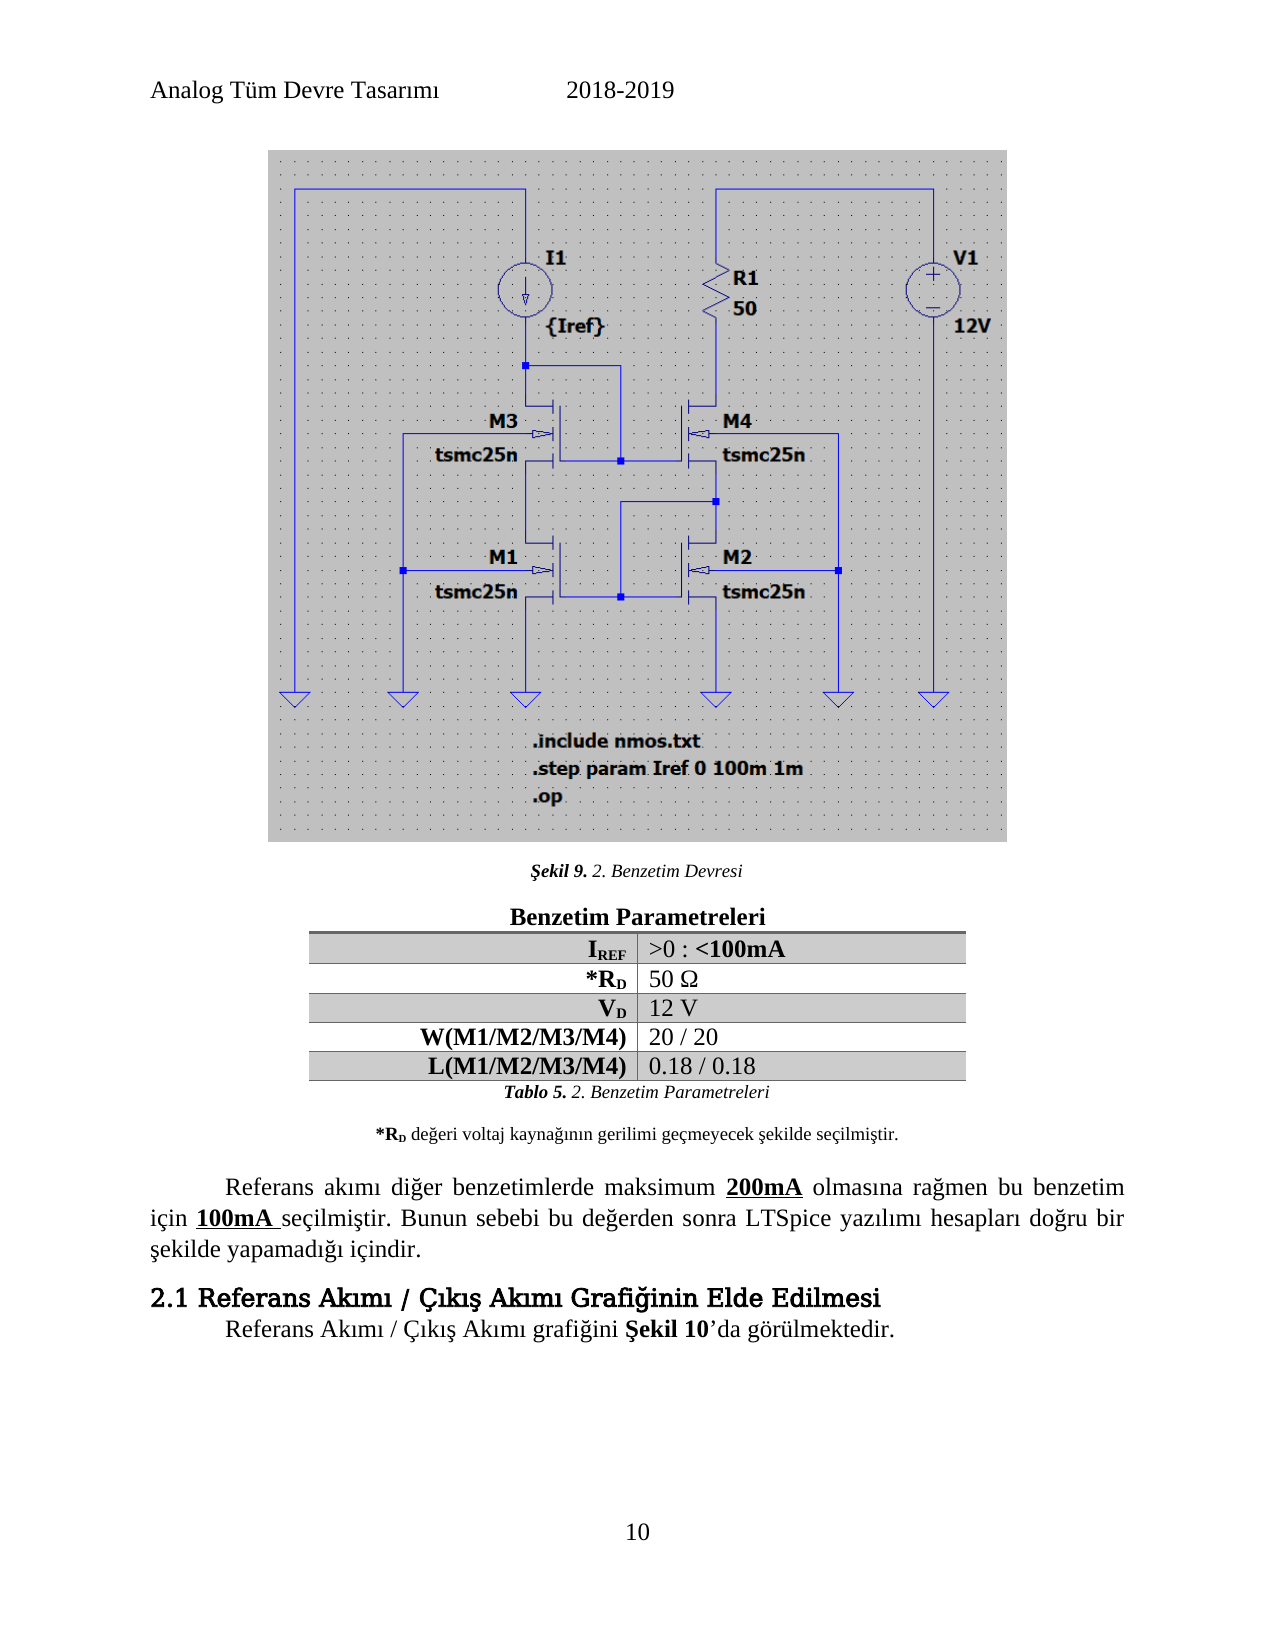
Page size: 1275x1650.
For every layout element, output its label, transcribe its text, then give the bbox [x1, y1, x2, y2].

text Şekil 9. 2. Benzetim Devresi [150, 860, 1125, 882]
subtitle 2.1 Referans Akımı / Çıkış Akımı Grafiğinin Elde Edilmesi [150, 1282, 1125, 1312]
table_cell 50 Ω [638, 964, 966, 992]
table_cell W(M1/M2/M3/M4) [309, 1023, 637, 1051]
picture [268, 150, 1007, 842]
table_cell >0 : <100mA [638, 934, 966, 963]
table_cell 0.18 / 0.18 [638, 1052, 966, 1080]
table_cell 20 / 20 [638, 1023, 966, 1051]
text Referans akımı diğer benzetimlerde maksimum 200mA olmasına rağmen bu benzetim için 100mA seçilmiştir. Bunun sebebi bu değerden sonra LTSpice yazılımı hesapları doğru bir şekilde yapamadığı içindir. [150, 1172, 1125, 1263]
table_cell *RD [309, 964, 637, 992]
text *RD değeri voltaj kaynağının gerilimi geçmeyecek şekilde seçilmiştir. [150, 1123, 1125, 1145]
text Referans Akımı / Çıkış Akımı grafiğini Şekil 10’da görülmektedir. [150, 1314, 1125, 1343]
table_header Benzetim Parametreleri [309, 903, 966, 931]
table_cell 12 V [638, 994, 966, 1022]
table_cell VD [309, 994, 637, 1022]
table_cell IREF [309, 934, 637, 963]
table_cell L(M1/M2/M3/M4) [309, 1052, 637, 1080]
text Tablo 5. 2. Benzetim Parametreleri [150, 1081, 1125, 1102]
